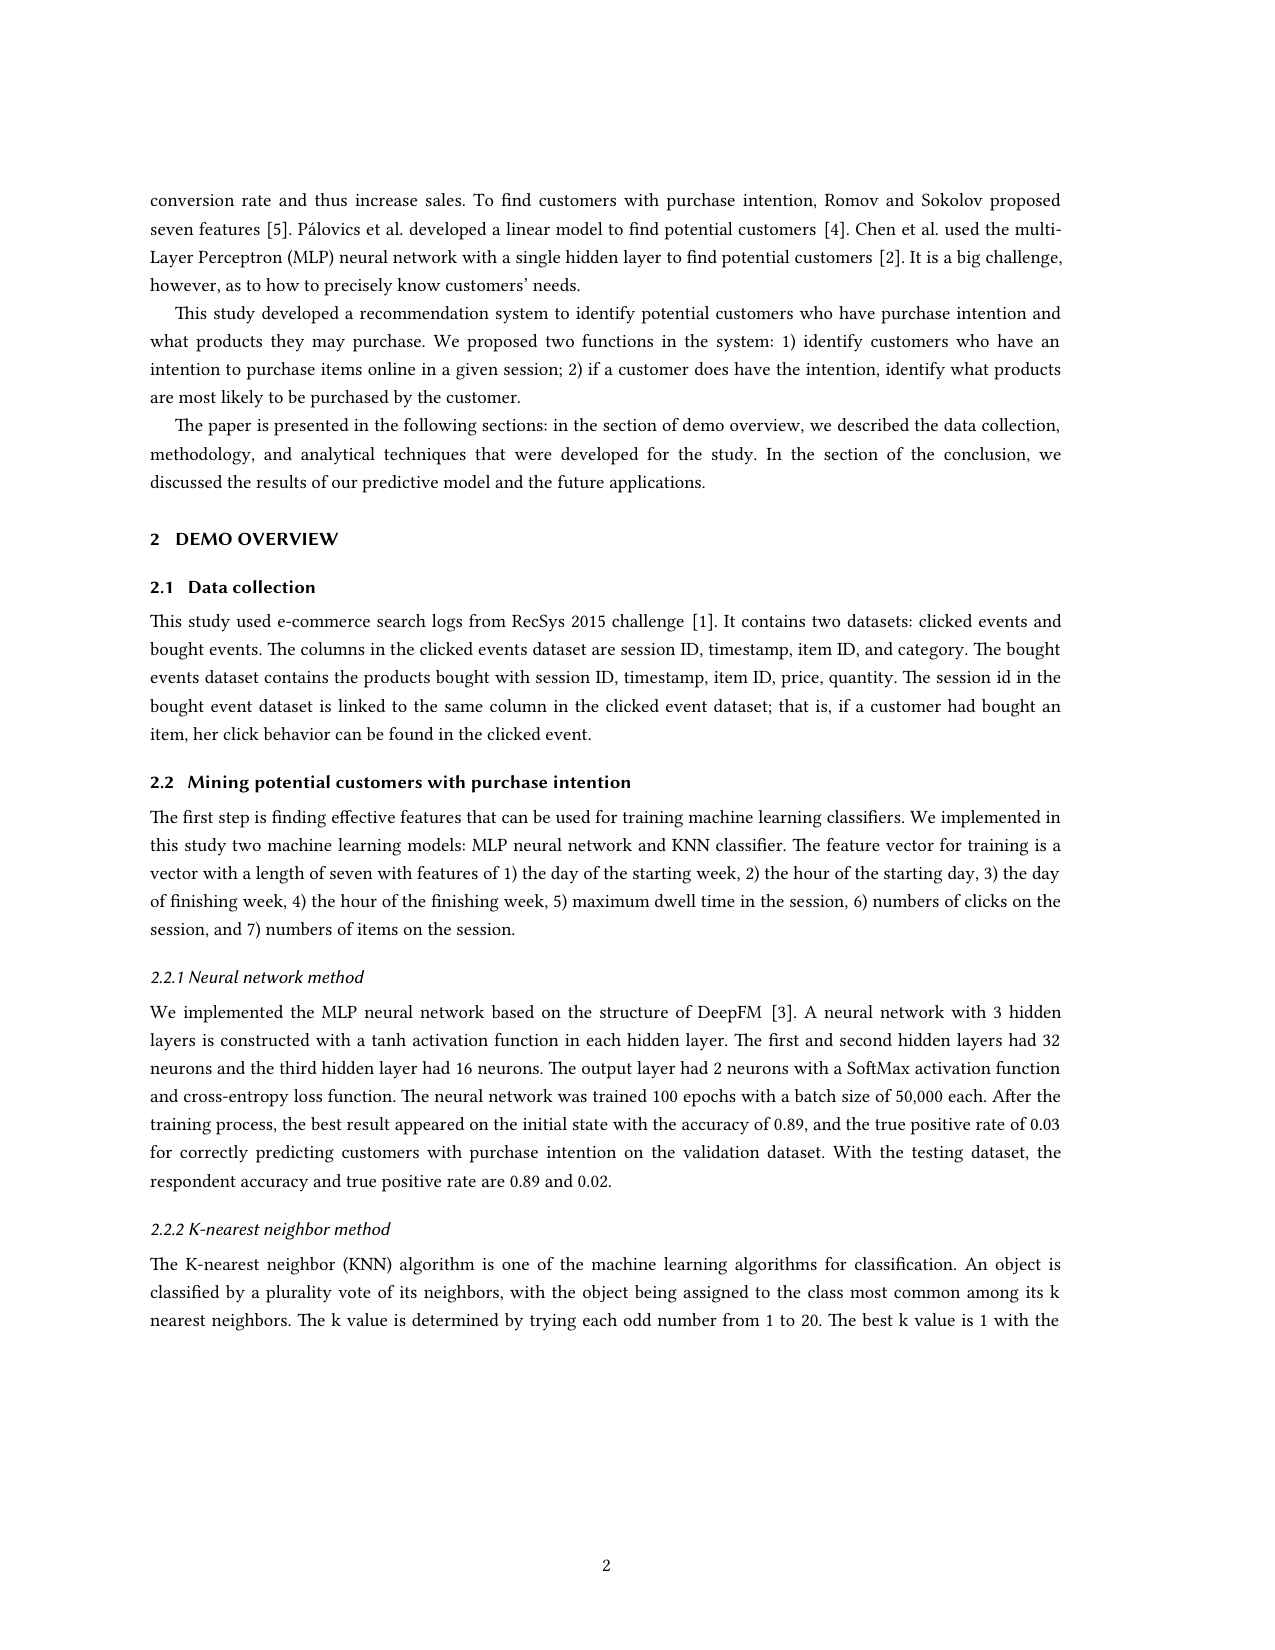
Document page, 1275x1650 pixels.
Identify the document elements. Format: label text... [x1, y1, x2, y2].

text This study developed a recommendation system to identify potential customers who have purchase intention and what products they may purchase. We proposed two functions in the system: 1) identify customers who have an intention to purchase items online in a given session; 2) if a customer does have the intention, identify what products are most likely to be purchased by the customer. [150, 296, 1062, 408]
text This study used e-commerce search logs from RecSys 2015 challenge [1]. It contains two datasets: clicked events and bought events. The columns in the clicked events dataset are session ID, timestamp, item ID, and category. The bought events dataset contains the products bought with session ID, timestamp, item ID, price, quantity. The session id in the bought event dataset is linked to the same column in the clicked event dataset; that is, if a customer had bought an item, her click behavior can be found in the clicked event. [150, 604, 1062, 745]
text K-nearest neighbor method [150, 1217, 1062, 1240]
text Demo overview [150, 526, 1062, 549]
text We implemented the MLP neural network based on the structure of DeepFM [3]. A neural network with 3 hidden layers is constructed with a tanh activation function in each hidden layer. The first and second hidden layers had 32 neurons and the third hidden layer had 16 neurons. The output layer had 2 neurons with a SoftMax activation function and cross-entropy loss function. The neural network was trained 100 epochs with a batch size of 50,000 each. After the training process, the best result appeared on the initial state with the accuracy of 0.89, and the true positive rate of 0.03 for correctly predicting customers with purchase intention on the validation dataset. With the testing dataset, the respondent accuracy and true positive rate are 0.89 and 0.02. [150, 995, 1062, 1192]
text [150, 1246, 1062, 1331]
text The paper is presented in the following sections: in the section of demo overview, we described the data collection, methodology, and analytical techniques that were developed for the study. In the section of the conclusion, we discussed the results of our predictive model and the future applications. [150, 408, 1062, 493]
text Data collection [150, 574, 1062, 598]
text Mining potential customers with purchase intention [150, 770, 1062, 793]
text The first step is finding effective features that can be used for training machine learning classifiers. We implemented in this study two machine learning models: MLP neural network and KNN classifier. The feature vector for training is a vector with a length of seven with features of 1) the day of the starting week, 2) the hour of the starting day, 3) the day of finishing week, 4) the hour of the finishing week, 5) maximum dwell time in the session, 6) numbers of clicks on the session, and 7) numbers of items on the session. [150, 799, 1062, 940]
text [150, 183, 1062, 296]
text Neural network method [150, 965, 1062, 988]
